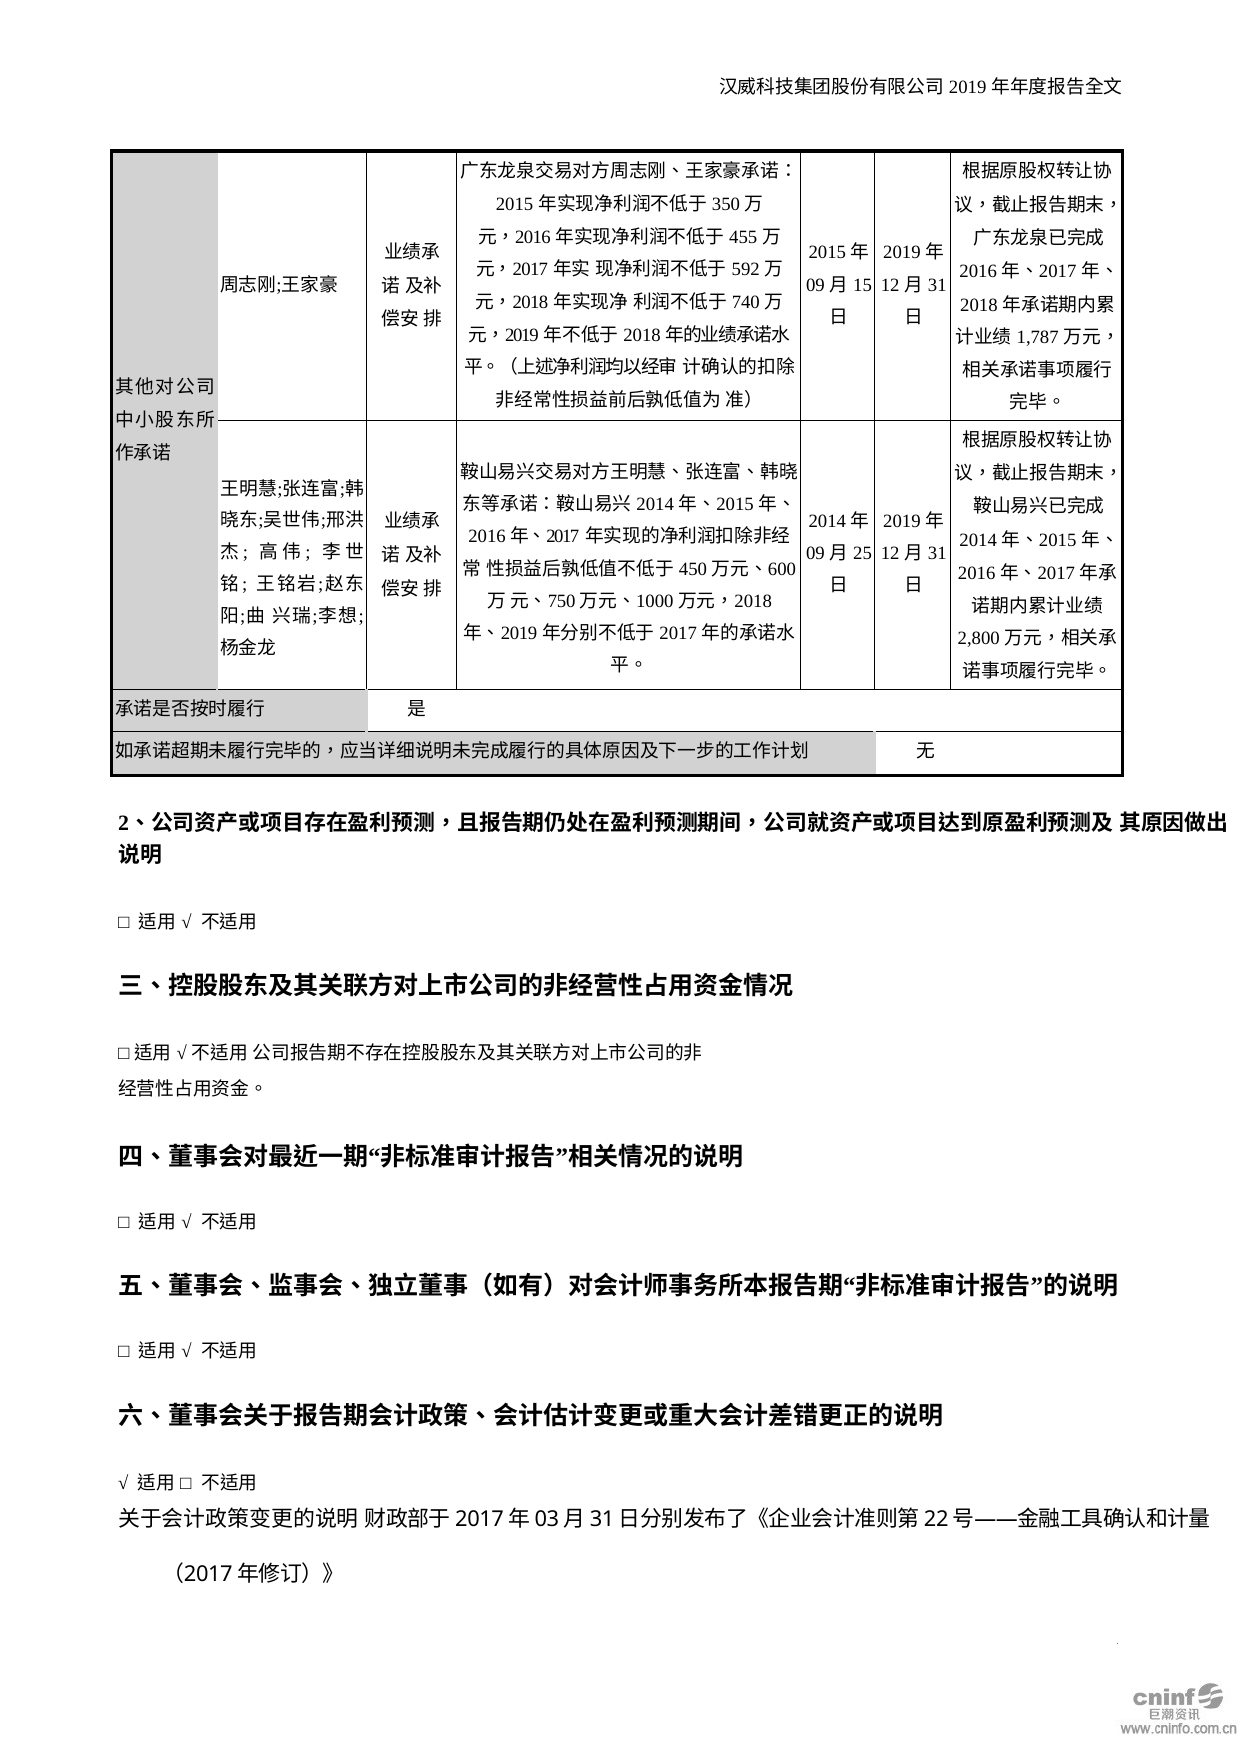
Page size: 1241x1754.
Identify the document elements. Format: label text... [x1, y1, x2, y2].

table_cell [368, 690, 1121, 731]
picture [1115, 1680, 1240, 1737]
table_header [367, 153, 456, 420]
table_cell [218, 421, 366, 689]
subtitle 四、董事会对最近一期“非标准审计报告”相关情况的说明 [118, 1139, 1240, 1173]
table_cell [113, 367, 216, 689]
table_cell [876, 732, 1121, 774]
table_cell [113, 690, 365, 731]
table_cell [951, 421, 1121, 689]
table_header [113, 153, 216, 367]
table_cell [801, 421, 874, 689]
text □ 适用 √ 不适用 [118, 1208, 1240, 1234]
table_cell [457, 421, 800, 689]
text √ 适用 □ 不适用 [118, 1469, 1240, 1495]
text 关于会计政策变更的说明 财政部于2017年03月31日分别发布了《企业会计准则第22号——金融工具确认和计量（2017年修订）》 [118, 1503, 1240, 1588]
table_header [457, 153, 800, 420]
subtitle 五、董事会、监事会、独立董事（如有）对会计师事务所本报告期“非标准审计报告”的说明 [118, 1268, 1240, 1302]
text □ 适用 √ 不适用 [118, 1338, 1240, 1363]
text □ 适用 √ 不适用 [118, 908, 1240, 933]
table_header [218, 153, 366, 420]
subtitle 六、董事会关于报告期会计政策、会计估计变更或重大会计差错更正的说明 [118, 1398, 1240, 1432]
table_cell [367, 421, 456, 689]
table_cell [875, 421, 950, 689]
text □ 适用 √ 不适用 公司报告期不存在控股股东及其关联方对上市公司的非经营性占用资金。 [118, 1039, 720, 1101]
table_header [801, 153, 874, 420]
subtitle 2、公司资产或项目存在盈利预测，且报告期仍处在盈利预测期间，公司就资产或项目达到原盈利预测及 其原因做出说明 [118, 807, 1240, 869]
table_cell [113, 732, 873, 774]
subtitle 三、控股股东及其关联方对上市公司的非经营性占用资金情况 [118, 968, 1240, 1002]
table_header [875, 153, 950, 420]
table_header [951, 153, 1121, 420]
